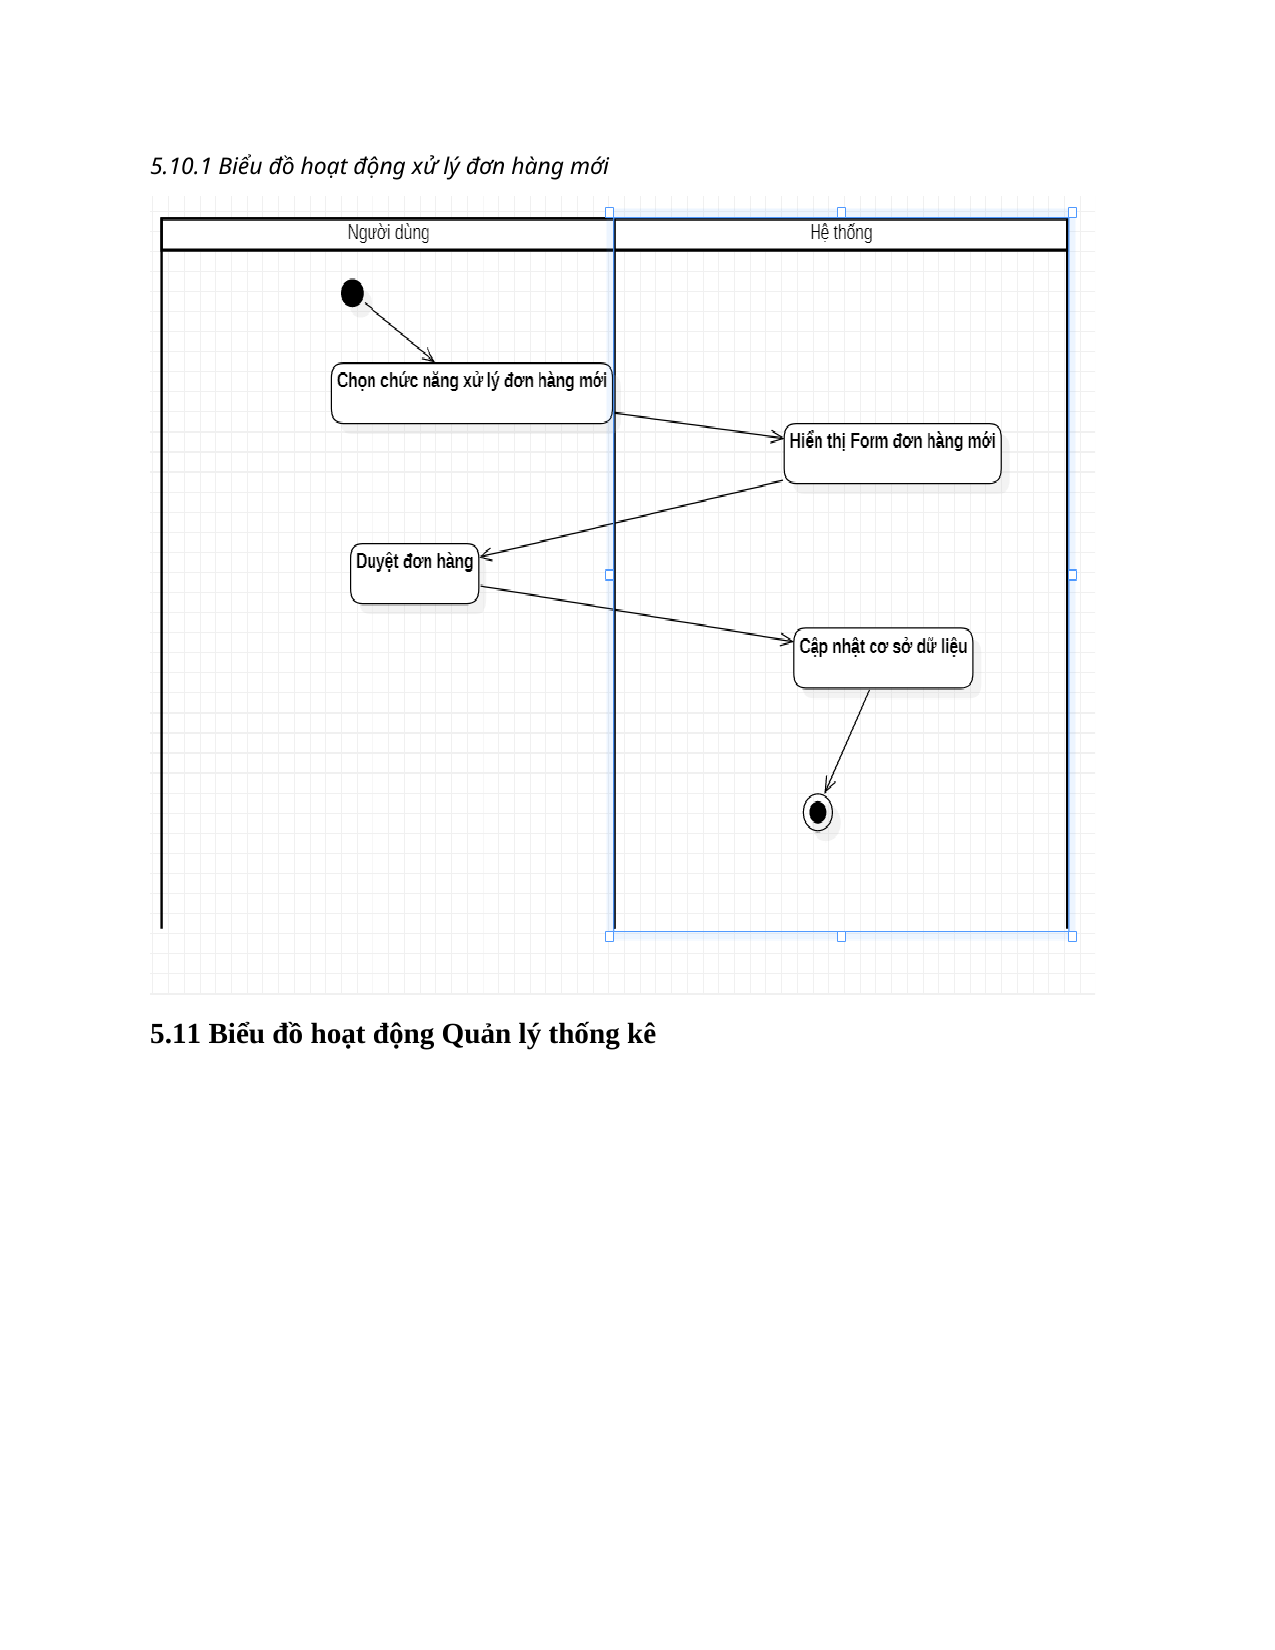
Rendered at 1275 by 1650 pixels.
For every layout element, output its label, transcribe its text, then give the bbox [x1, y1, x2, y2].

picture [150, 196, 1096, 995]
subtitle 5.11 Biểu đồ hoạt động Quản lý thống kê [150, 1016, 1125, 1049]
subtitle 5.10.1 Biểu đồ hoạt động xử lý đơn hàng mới [150, 150, 1125, 181]
